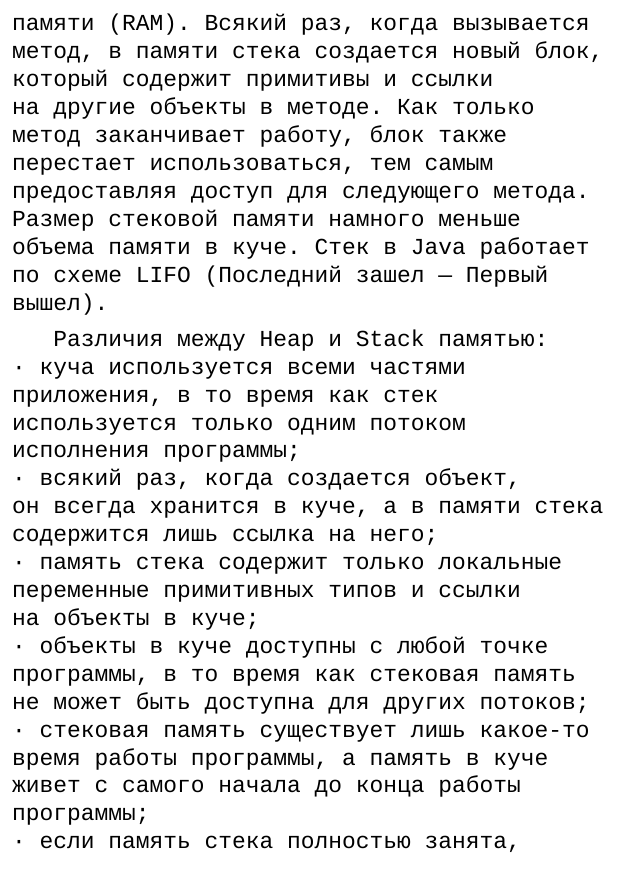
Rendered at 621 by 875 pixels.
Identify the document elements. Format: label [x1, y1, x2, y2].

text [12, 327, 608, 856]
text [12, 12, 608, 317]
